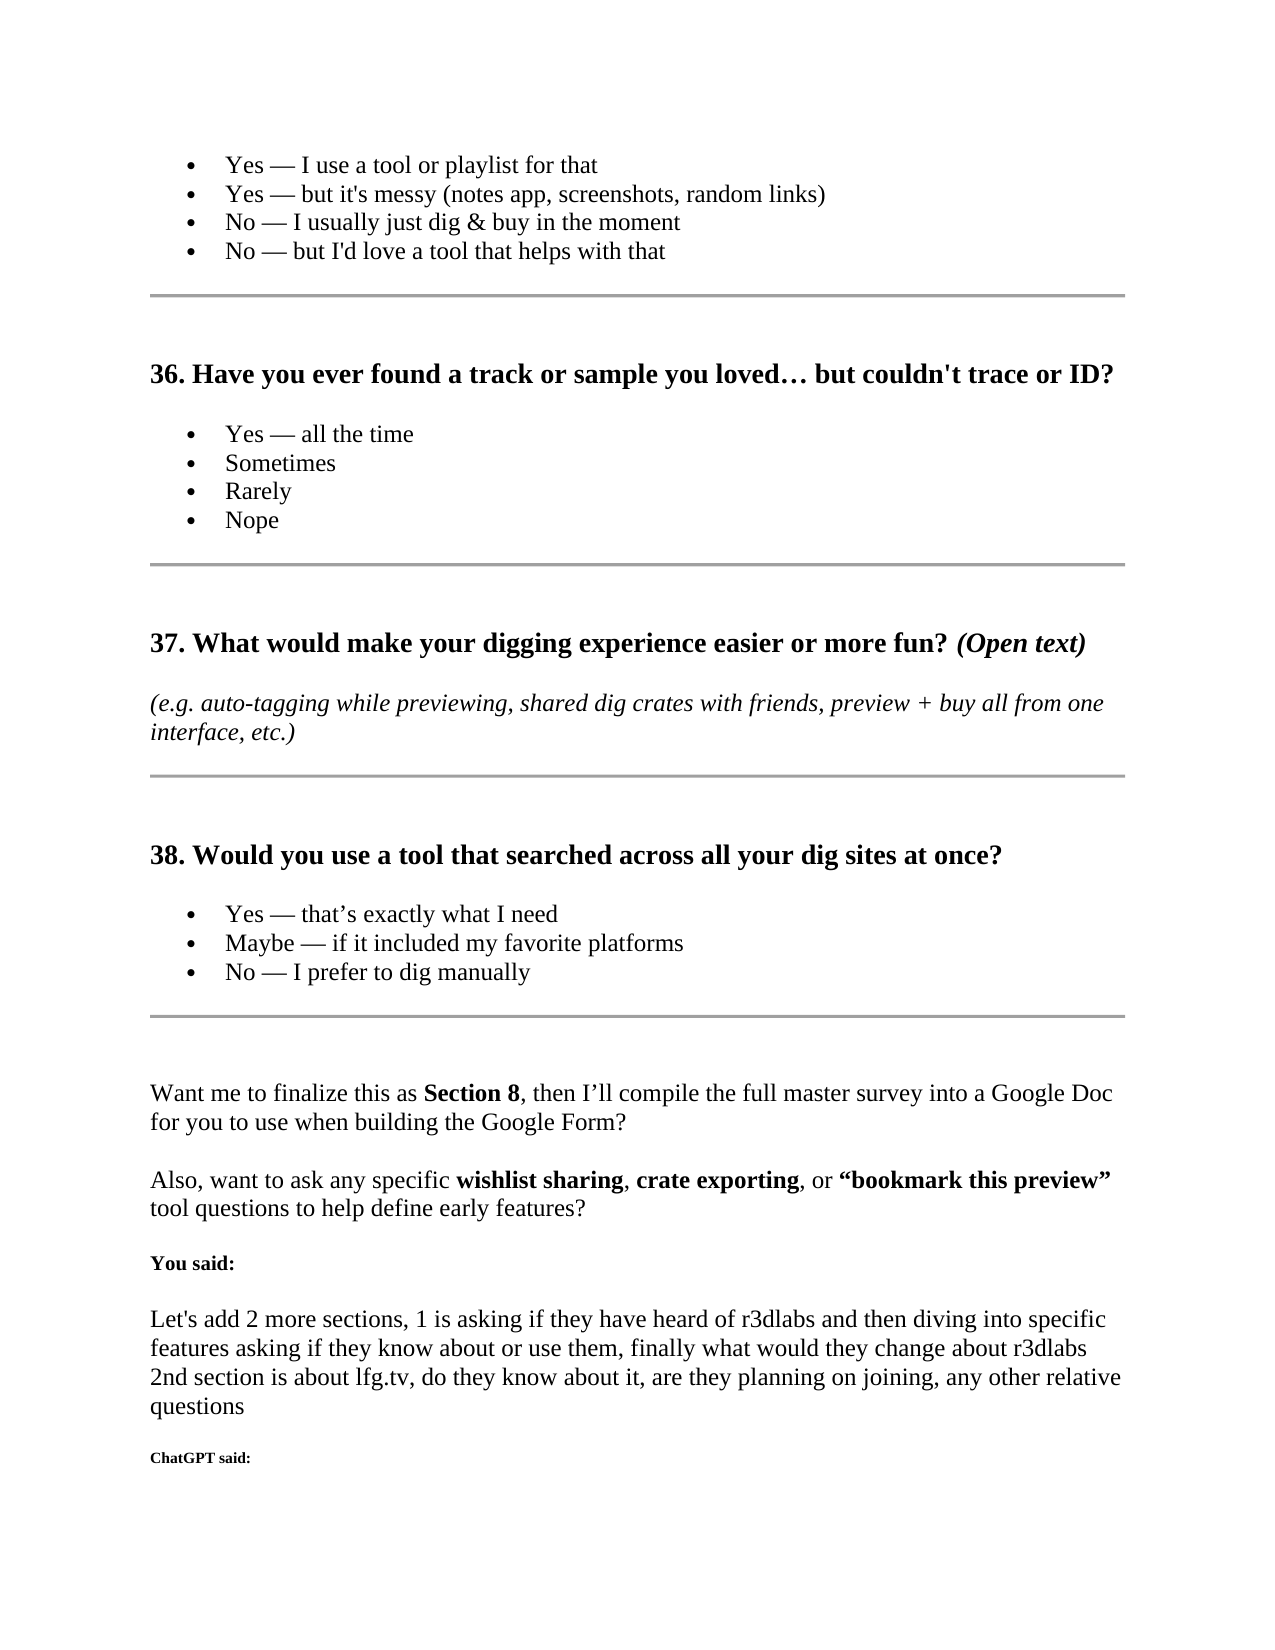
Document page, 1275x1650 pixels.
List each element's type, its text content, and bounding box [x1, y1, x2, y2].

text 38. Would you use a tool that searched across all your dig sites at once? [150, 838, 1125, 870]
list No — I prefer to dig manually [187, 957, 1125, 986]
list Rarely [187, 476, 1125, 505]
list Yes — but it's messy (notes app, screenshots, random links) [187, 179, 1125, 207]
list No — I usually just dig & buy in the moment [187, 207, 1125, 236]
text Let's add 2 more sections, 1 is asking if they have heard of r3dlabs and then diving into specific features asking if they know about or use them, finally what would they change about r3dlabs 2nd section is about lfg.tv, do they know about it, are they planning on joining, any other relative questions [150, 1304, 1125, 1419]
list Yes — I use a tool or playlist for that [187, 150, 1125, 179]
list No — but I'd love a tool that helps with that [187, 236, 1125, 265]
list Maybe — if it included my favorite platforms [187, 928, 1125, 957]
list Nope [187, 505, 1125, 534]
list Sometimes [187, 448, 1125, 476]
text 37. What would make your digging experience easier or more fun? (Open text) [150, 626, 1125, 659]
list Yes — that’s exactly what I need [187, 899, 1125, 928]
text You said: [150, 1251, 1125, 1275]
text ChatGPT said: [150, 1449, 1125, 1467]
text Also, want to ask any specific wishlist sharing, crate exporting, or “bookmark this preview” tool questions to help define early features? [150, 1165, 1125, 1222]
text 36. Have you ever found a track or sample you loved… but couldn't trace or ID? [150, 357, 1125, 390]
text Want me to finalize this as Section 8, then I’ll compile the full master survey into a Google Doc for you to use when building the Google Form? [150, 1078, 1125, 1136]
text (e.g. auto-tagging while previewing, shared dig crates with friends, preview + buy all from one interface, etc.) [150, 688, 1125, 745]
list Yes — all the time [187, 419, 1125, 448]
